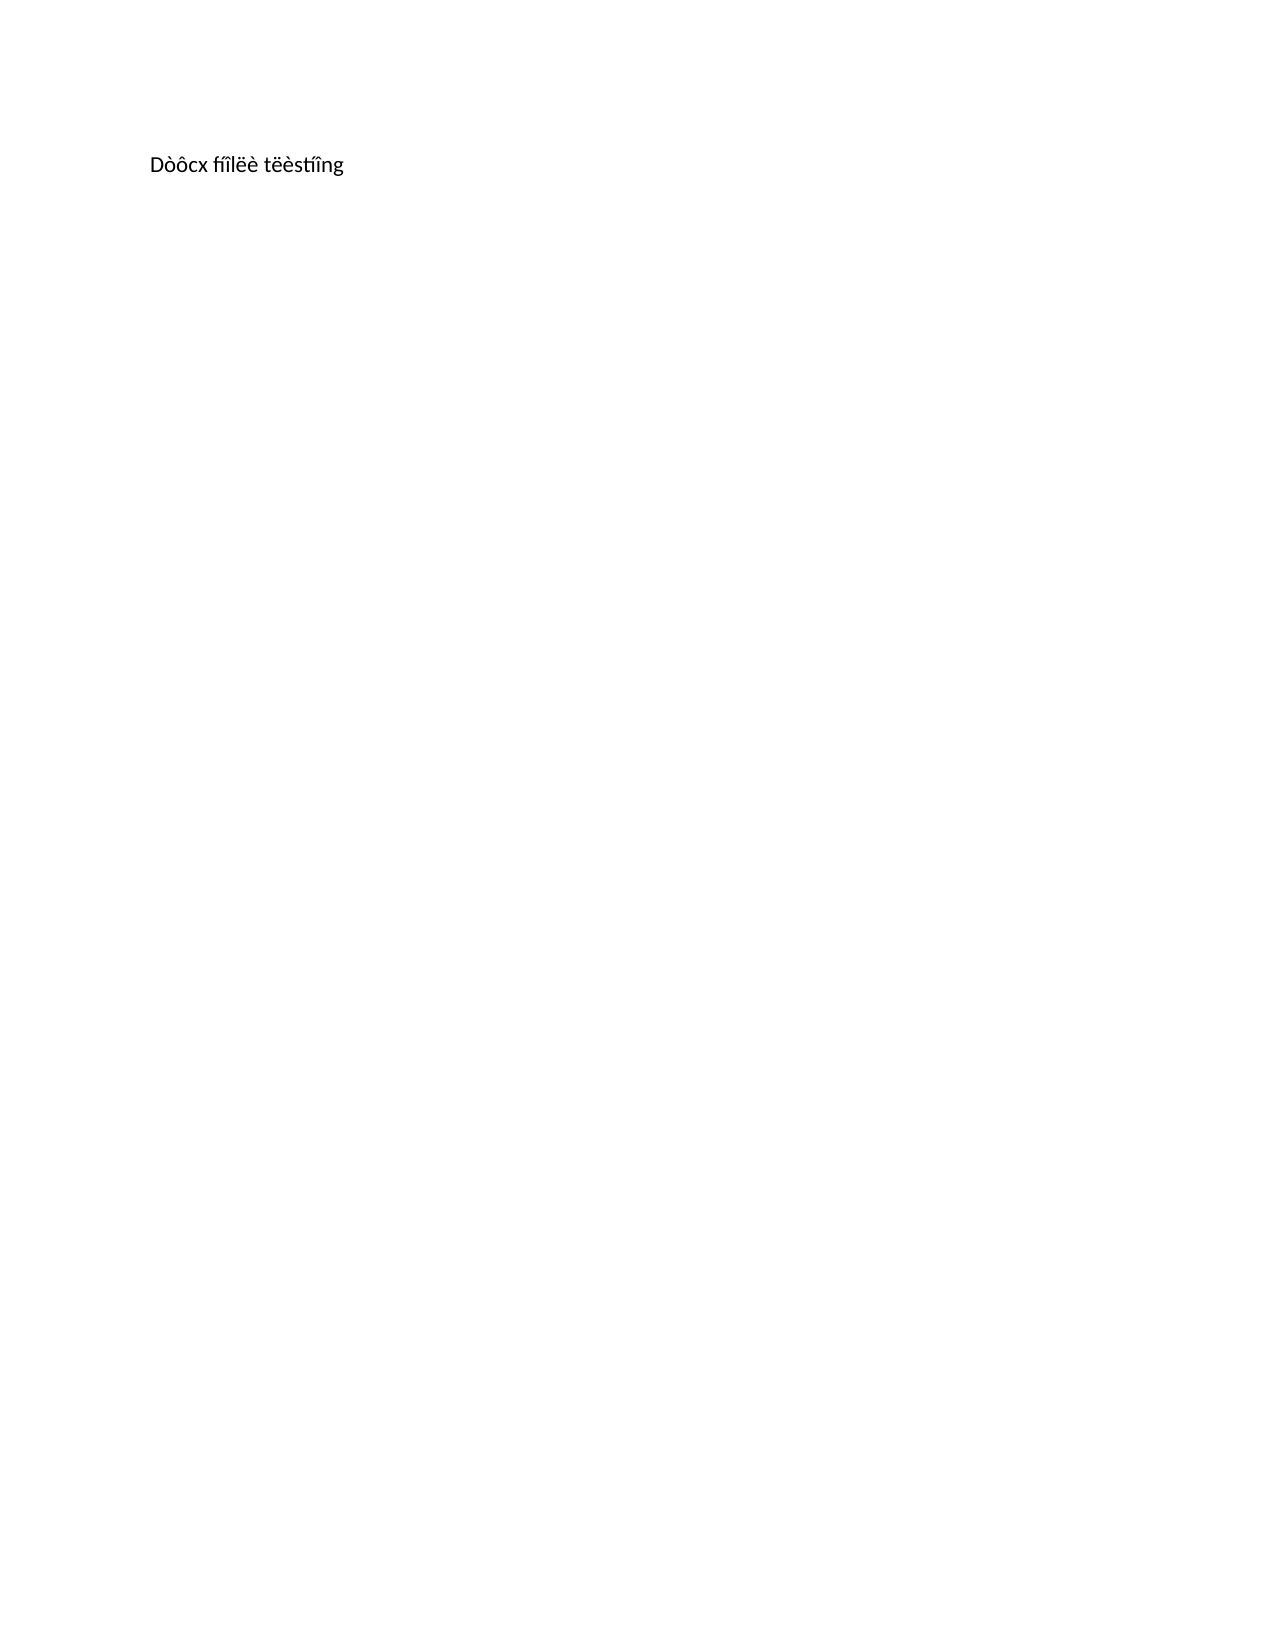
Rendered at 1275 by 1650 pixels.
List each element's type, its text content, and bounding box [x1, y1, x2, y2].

text Dòôcx fíîlëè tëèstíîng [150, 150, 1125, 178]
